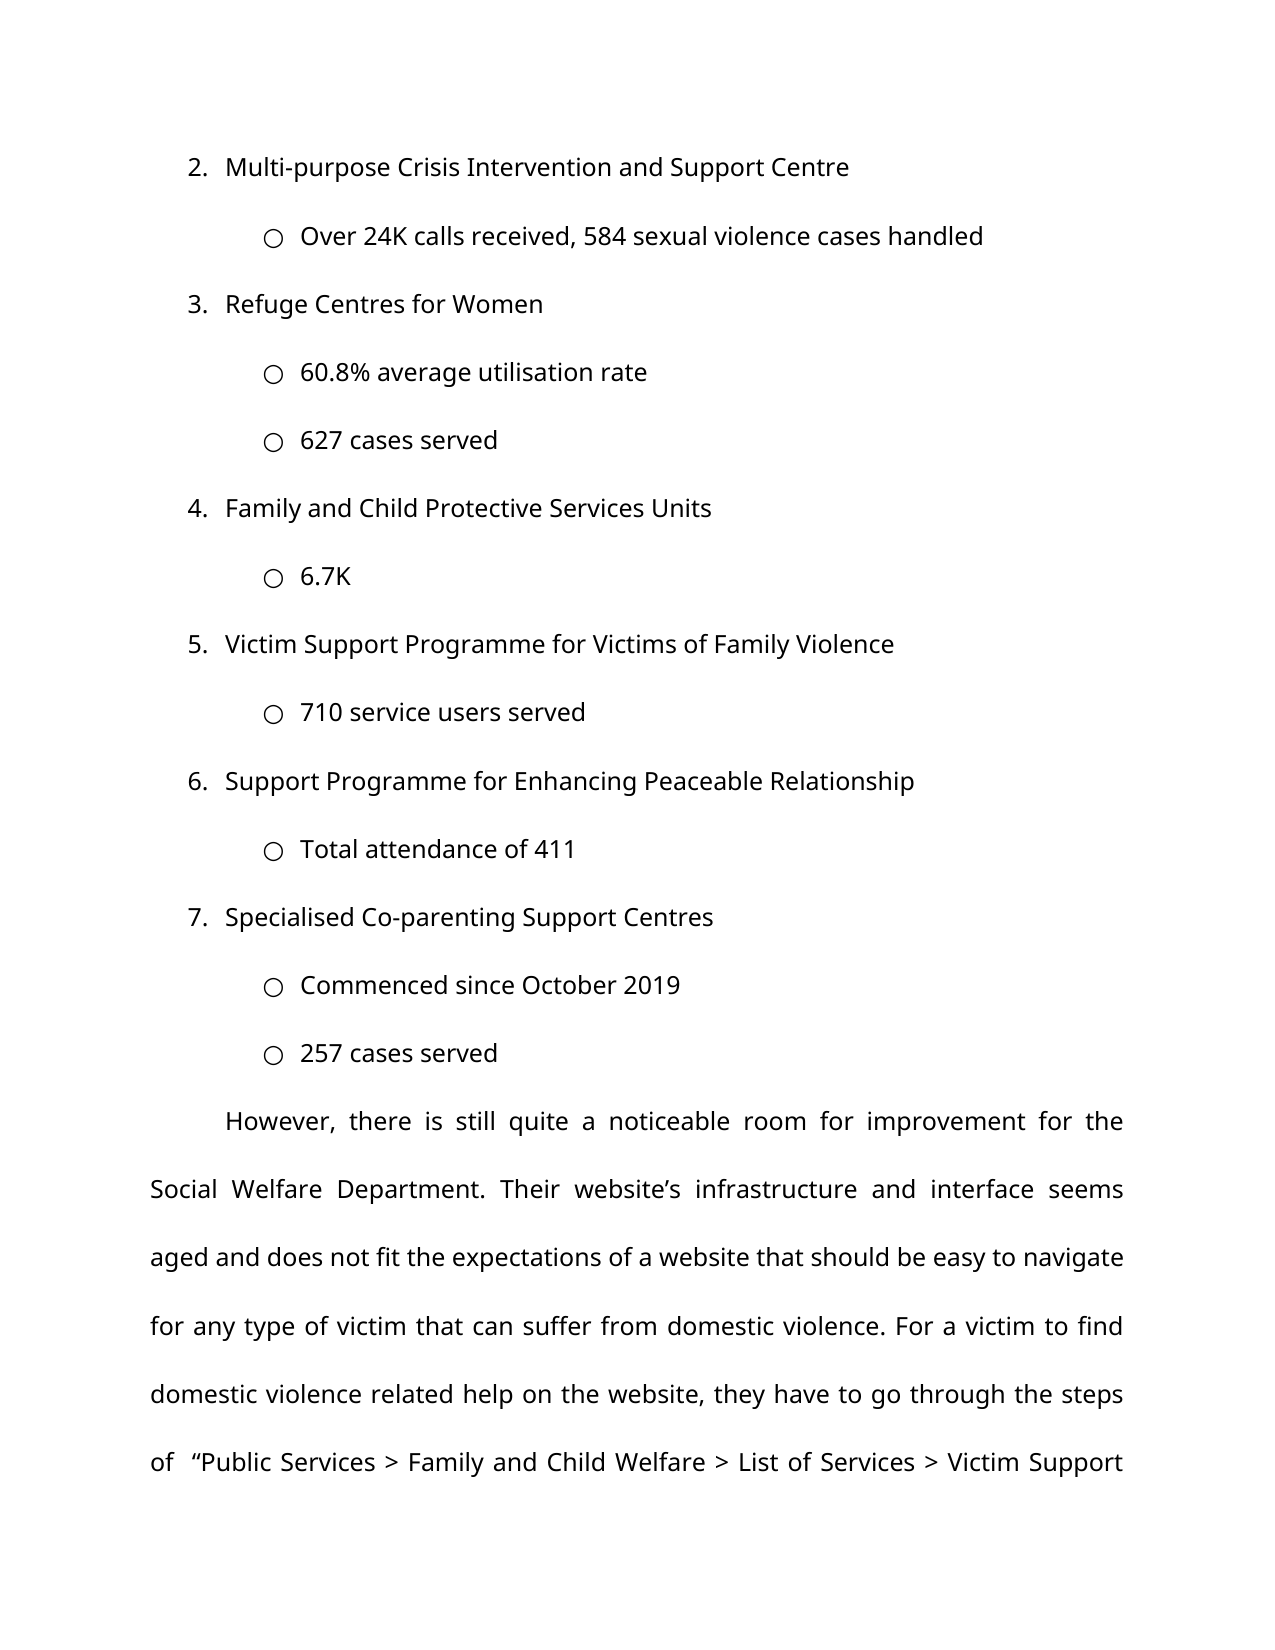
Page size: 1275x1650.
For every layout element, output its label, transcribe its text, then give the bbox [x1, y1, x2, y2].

list Total attendance of 411 [262, 831, 1125, 865]
list Refuge Centres for Women [187, 286, 1125, 320]
list Victim Support Programme for Victims of Family Violence [187, 627, 1125, 661]
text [150, 1104, 1125, 1478]
list Commenced since October 2019 [262, 967, 1125, 1002]
list Multi-purpose Crisis Intervention and Support Centre [187, 150, 1125, 184]
list 627 cases served [262, 422, 1125, 457]
list Specialised Co-parenting Support Centres [187, 899, 1125, 933]
list Support Programme for Enhancing Peaceable Relationship [187, 763, 1125, 797]
list 6.7K [262, 559, 1125, 593]
list 257 cases served [262, 1036, 1125, 1070]
list 710 service users served [262, 695, 1125, 729]
list 60.8% average utilisation rate [262, 354, 1125, 388]
list Family and Child Protective Services Units [187, 491, 1125, 525]
list Over 24K calls received, 584 sexual violence cases handled [262, 218, 1125, 252]
